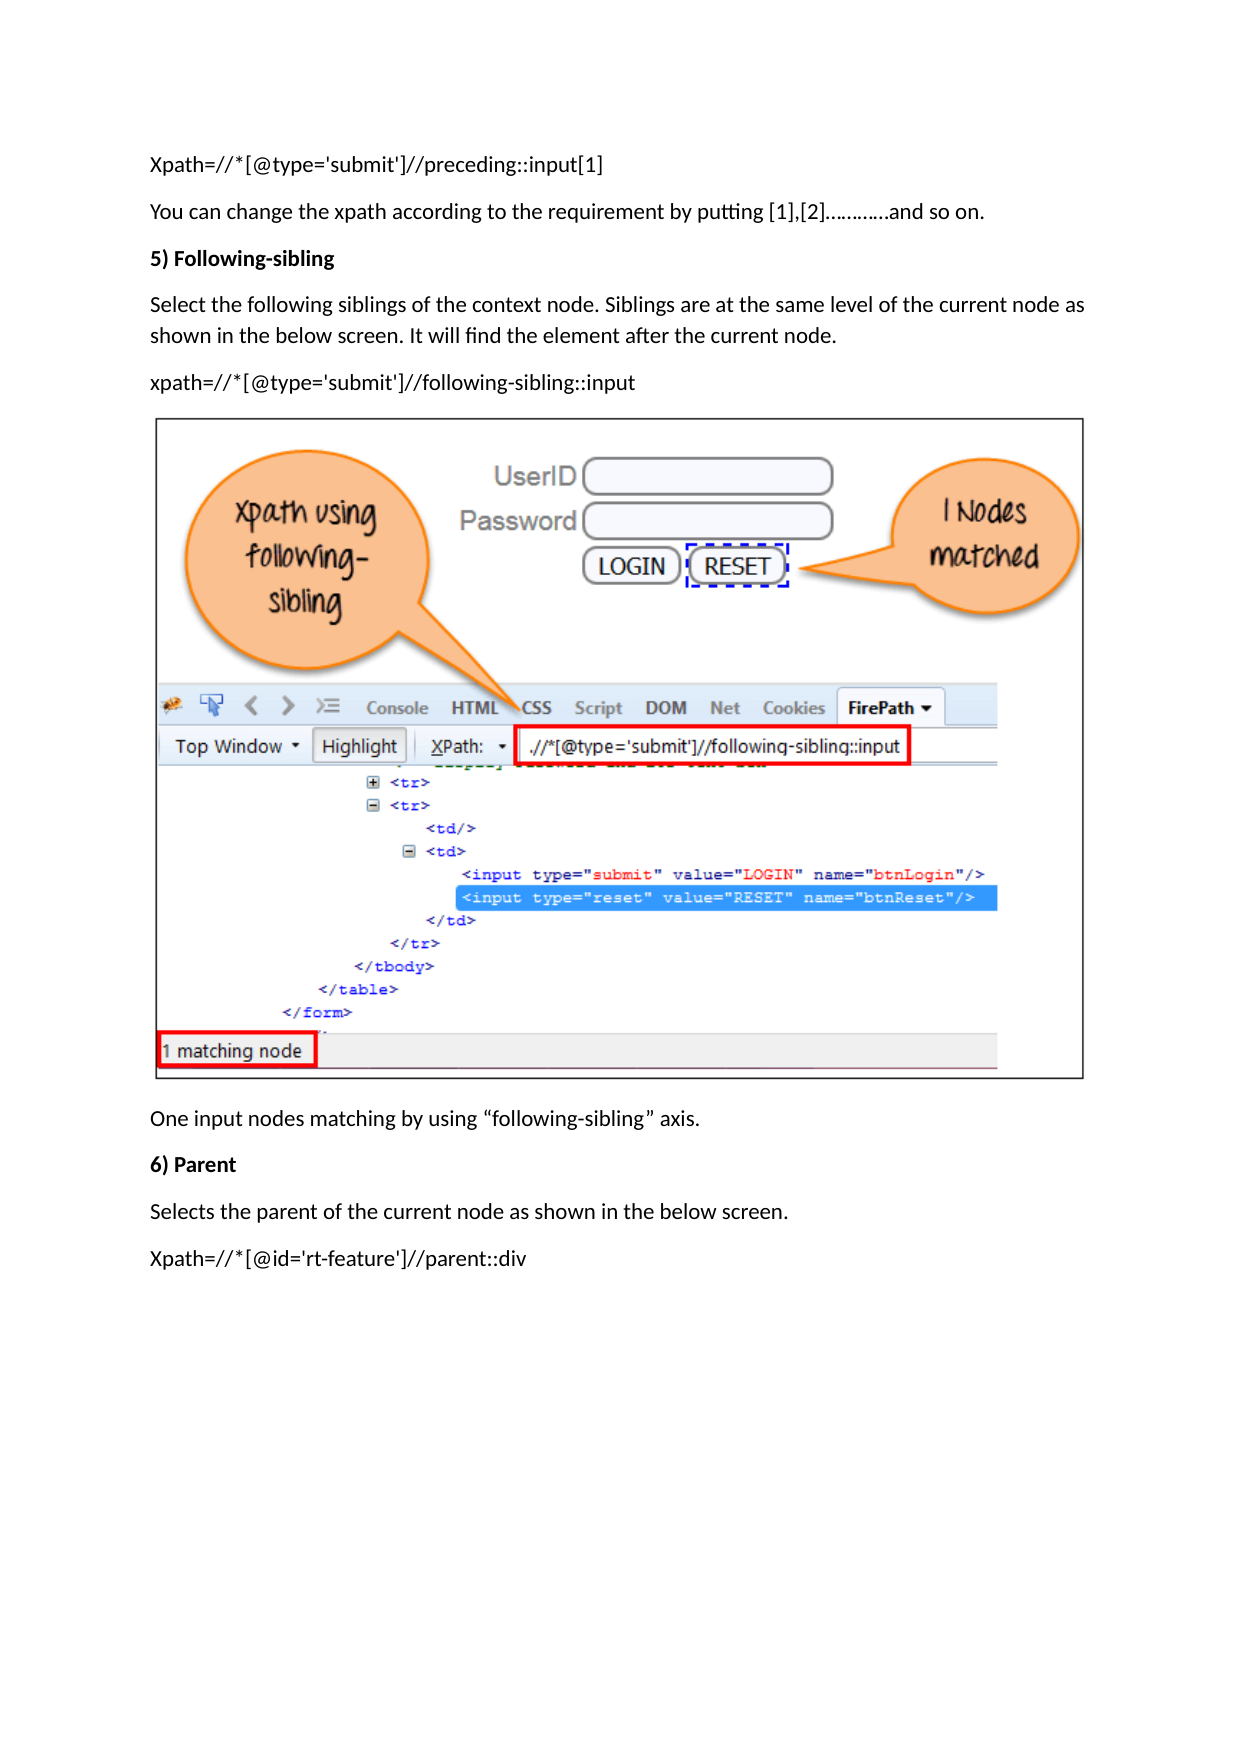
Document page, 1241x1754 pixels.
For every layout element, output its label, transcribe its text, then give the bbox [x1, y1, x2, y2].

text One input nodes matching by using “following-sibling” axis. [150, 1104, 1090, 1132]
text You can change the xpath according to the requirement by putting [1],[2]…………and so on. [150, 197, 1090, 225]
text Select the following siblings of the context node. Siblings are at the same level of the current node as shown in the below screen. It will find the element after the current node. [150, 291, 1090, 349]
text xpath=//*[@type='submit']//following-sibling::input [150, 368, 1090, 396]
text 6) Parent [150, 1151, 1090, 1179]
text 5) Following-sibling [150, 244, 1090, 272]
text Selects the parent of the current node as shown in the below screen. [150, 1197, 1090, 1226]
text Xpath=//*[@type='submit']//preceding::input[1] [150, 150, 1090, 178]
text Xpath=//*[@id='rt-feature']//parent::div [150, 1244, 1090, 1272]
picture [150, 414, 1091, 1085]
